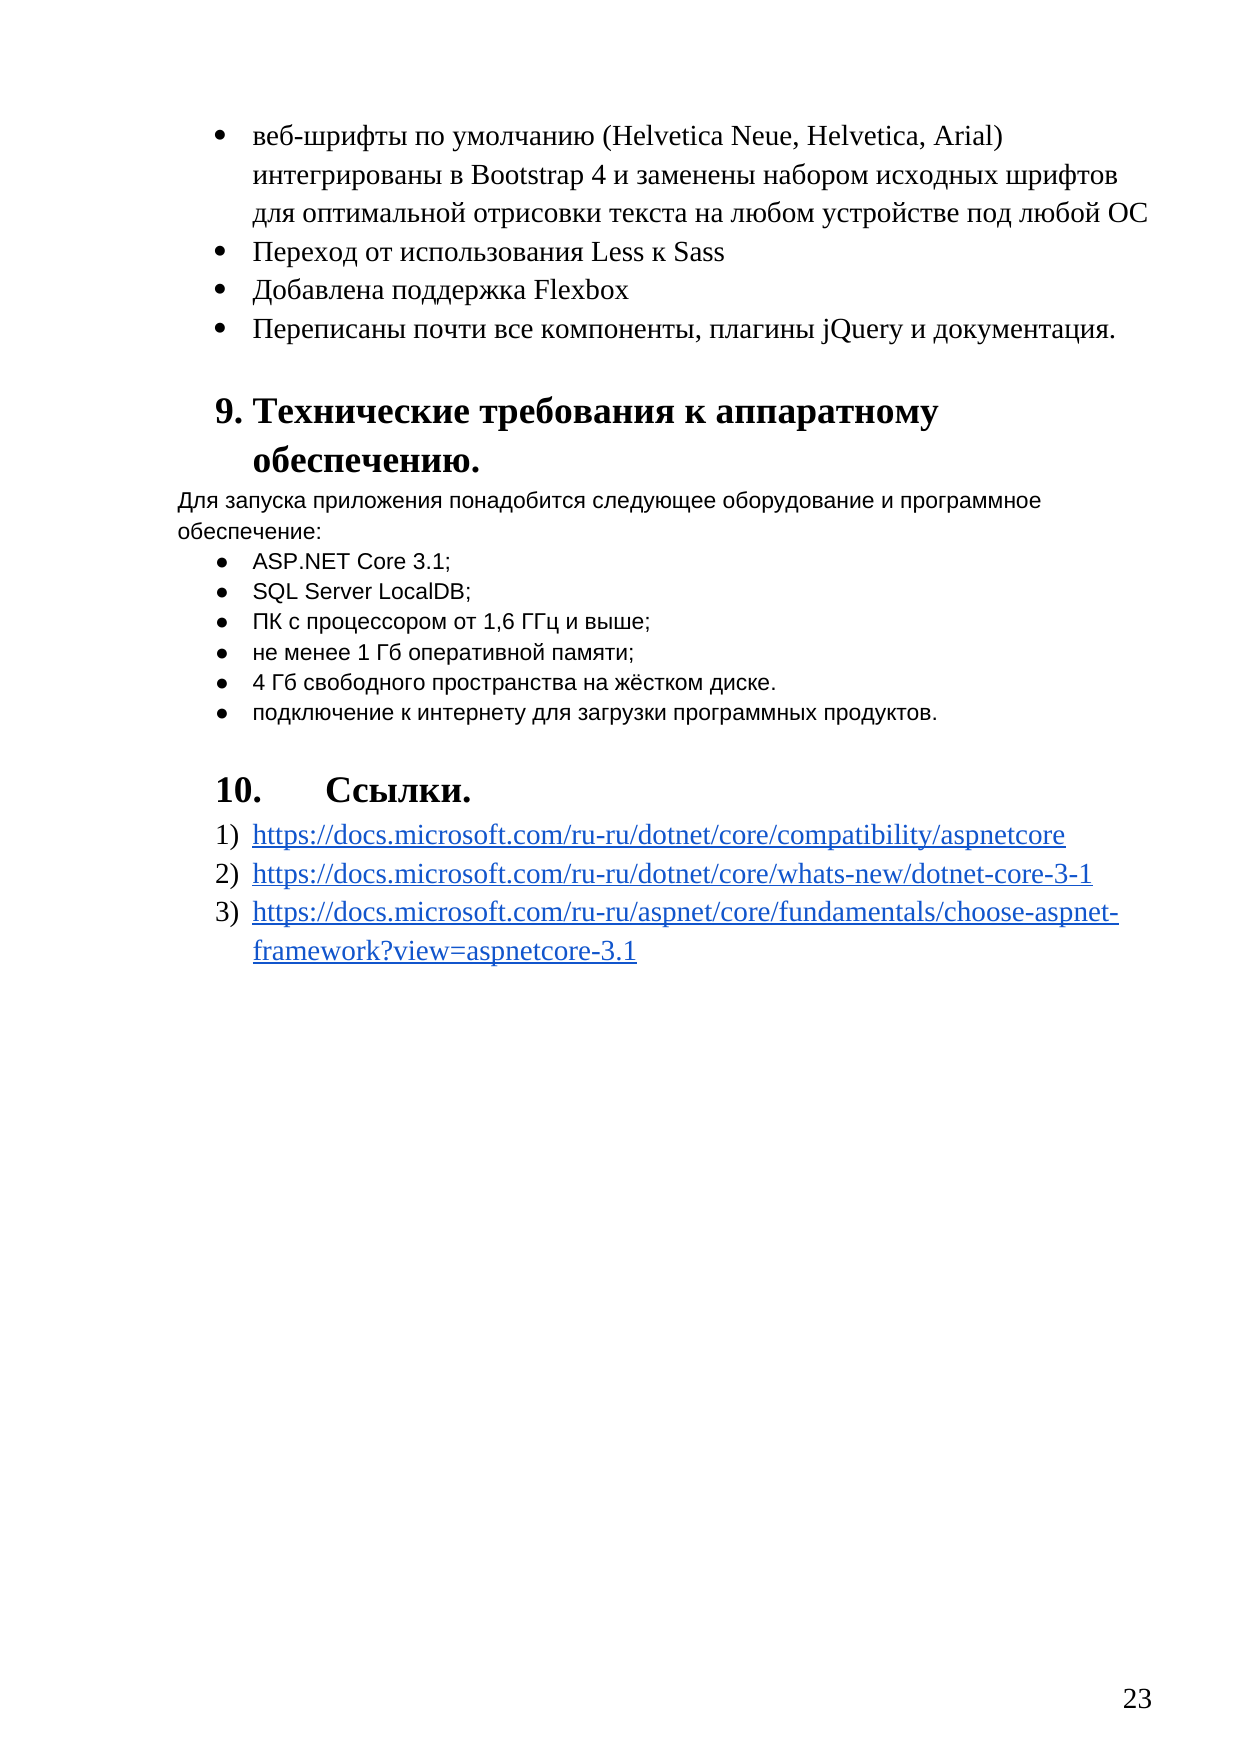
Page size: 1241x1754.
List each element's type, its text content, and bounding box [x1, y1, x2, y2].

list Добавлена поддержка Flexbox [215, 272, 1152, 306]
list 4 Гб свободного пространства на жёстком диске. [215, 669, 1152, 695]
list https://docs.microsoft.com/ru-ru/aspnet/core/fundamentals/choose-aspnet-framework?view=aspnetcore-3.1 [215, 894, 1152, 966]
list веб-шрифты по умолчанию (Helvetica Neue, Helvetica, Arial) интегрированы в Bootstrap 4 и заменены набором исходных шрифтов для оптимальной отрисовки текста на любом устройстве под любой ОС [215, 118, 1152, 229]
list ASP.NET Core 3.1; [215, 548, 1152, 574]
text Технические требования к аппаратному обеспечению. [215, 388, 1152, 481]
text Для запуска приложения понадобится следующее оборудование и программное обеспечение: [177, 487, 1152, 544]
list не менее 1 Гб оперативной памяти; [215, 638, 1152, 665]
list Переписаны почти все компоненты, плагины jQuery и документация. [215, 311, 1152, 345]
list https://docs.microsoft.com/ru-ru/dotnet/core/compatibility/aspnetcore [215, 817, 1152, 851]
list SQL Server LocalDB; [215, 578, 1152, 604]
list Переход от использования Less к Sass [215, 234, 1152, 267]
text Ссылки. [215, 768, 1152, 811]
list https://docs.microsoft.com/ru-ru/dotnet/core/whats-new/dotnet-core-3-1 [215, 856, 1152, 889]
list ПК c процессором от 1,6 ГГц и выше; [215, 608, 1152, 635]
list подключение к интернету для загрузки программных продуктов. [215, 699, 1152, 725]
